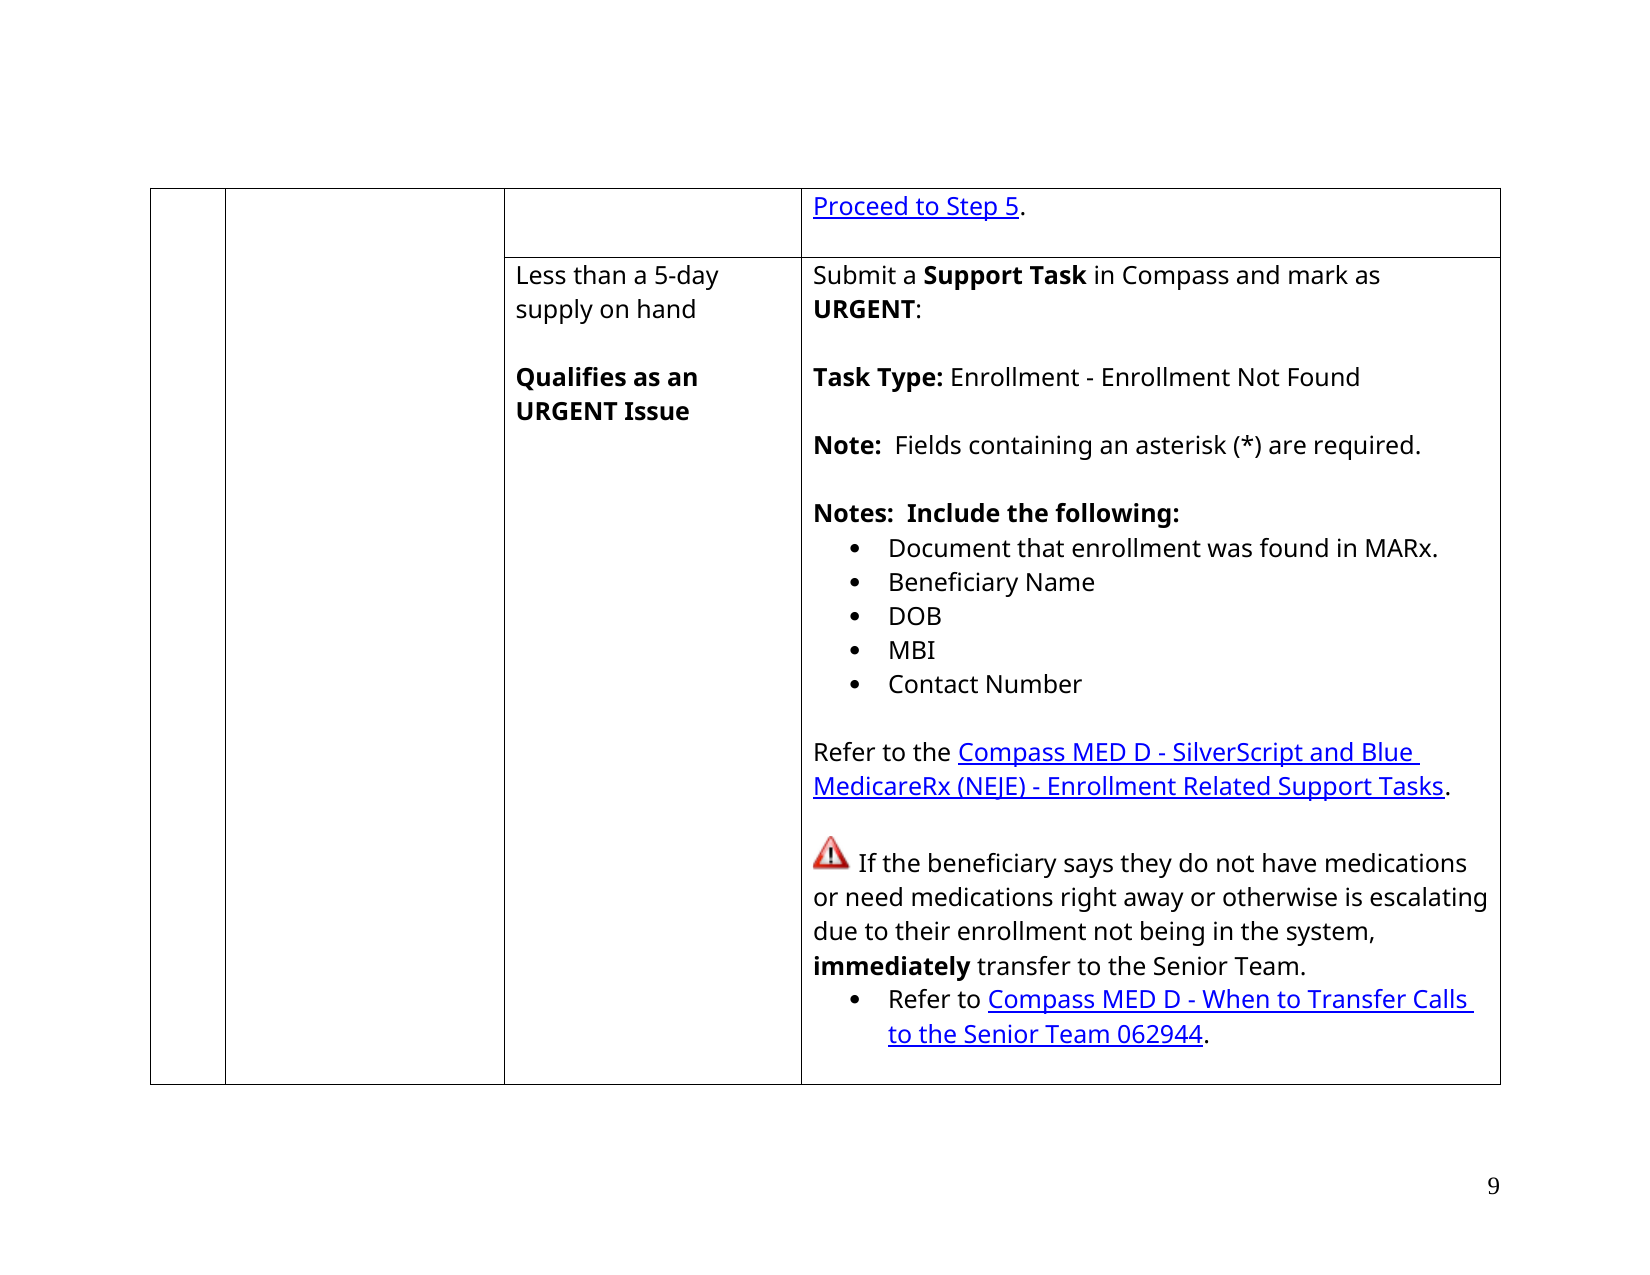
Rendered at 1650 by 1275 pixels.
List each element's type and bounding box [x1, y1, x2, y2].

table_cell [802, 258, 1500, 1084]
table_cell [505, 189, 801, 257]
picture [812, 836, 852, 873]
table_cell [802, 189, 1500, 257]
table_cell [505, 258, 801, 1084]
